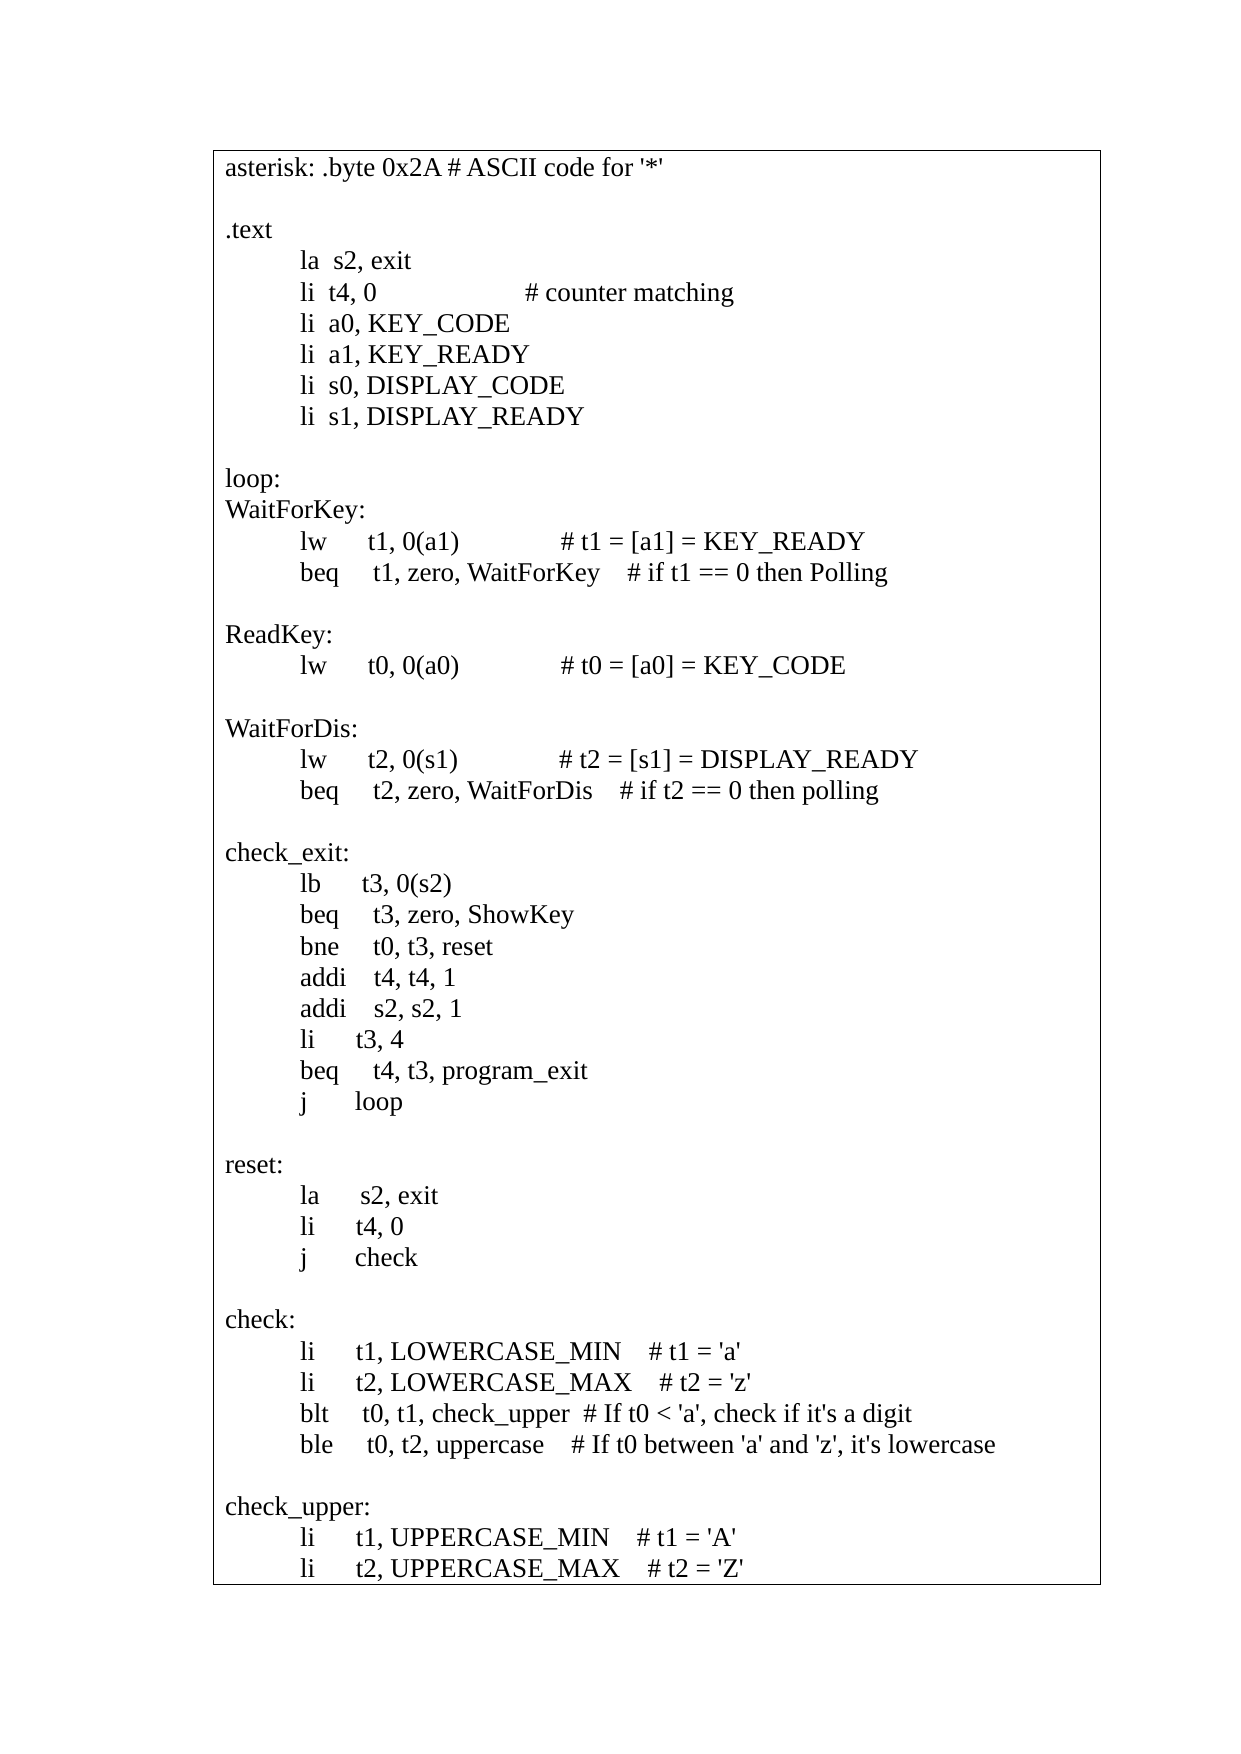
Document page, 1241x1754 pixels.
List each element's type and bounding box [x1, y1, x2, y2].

table_header [214, 151, 1100, 1584]
